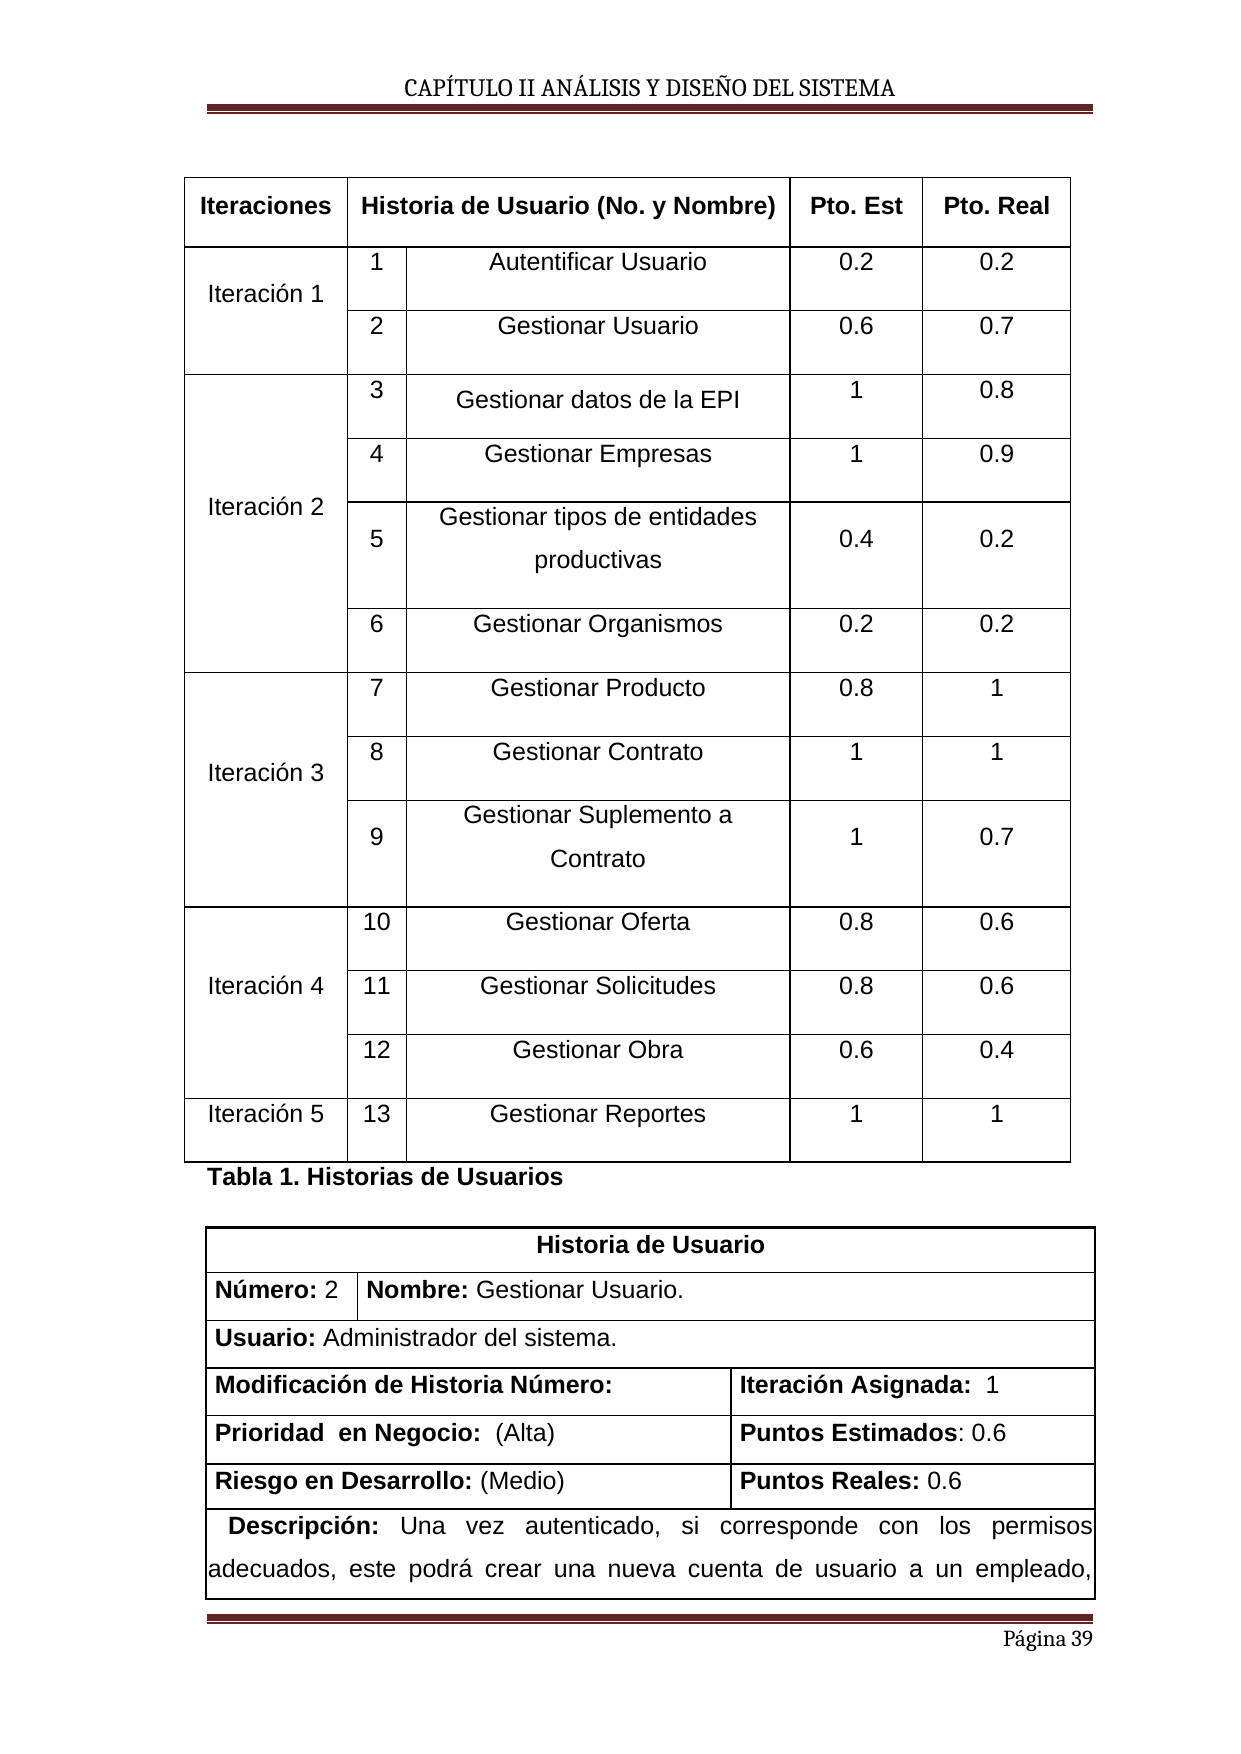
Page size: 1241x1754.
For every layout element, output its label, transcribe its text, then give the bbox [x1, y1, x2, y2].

table_cell 1 [791, 439, 922, 501]
table_cell 1 [923, 673, 1070, 736]
table_cell 9 [348, 801, 406, 906]
table_cell Gestionar tipos de entidades productivas [407, 503, 789, 608]
table_cell Número: 2 [207, 1273, 357, 1319]
table_cell Iteración 2 [185, 375, 347, 672]
table_cell Gestionar Reportes [407, 1099, 789, 1161]
table_cell Puntos Estimados: 0.6 [732, 1416, 1094, 1463]
table_cell 12 [348, 1035, 406, 1098]
table_cell 1 [923, 1099, 1070, 1161]
table_cell 8 [348, 737, 406, 799]
table_cell 10 [348, 908, 406, 970]
table_cell Iteración 3 [185, 673, 347, 906]
table_cell Gestionar Organismos [407, 609, 789, 672]
table_cell Usuario: Administrador del sistema. [207, 1321, 1094, 1367]
table_cell Gestionar Suplemento a Contrato [407, 801, 789, 906]
table_cell 4 [348, 439, 406, 501]
table_cell 1 [923, 737, 1070, 799]
table_cell 0.8 [923, 375, 1070, 438]
table_cell 5 [348, 503, 406, 608]
table_cell Iteración 1 [185, 248, 347, 374]
table_header Pto. Real [923, 178, 1070, 246]
table_cell 0.6 [923, 971, 1070, 1034]
table_header Pto. Est [791, 178, 922, 246]
table_cell 1 [791, 375, 922, 438]
table_cell Gestionar Obra [407, 1035, 789, 1098]
table_cell 0.7 [923, 801, 1070, 906]
table_cell Gestionar Producto [407, 673, 789, 736]
table_cell 1 [348, 248, 406, 310]
table_cell Gestionar Empresas [407, 439, 789, 501]
table_cell 0.4 [923, 1035, 1070, 1098]
table_cell 11 [348, 971, 406, 1034]
table_cell 0.4 [791, 503, 922, 608]
text Tabla 1. Historias de Usuarios [207, 1162, 1093, 1191]
table_cell Gestionar datos de la EPI [407, 375, 789, 438]
table_cell Iteración 4 [185, 908, 347, 1098]
table_cell Gestionar Usuario [407, 311, 789, 374]
table_cell Iteración 5 [185, 1099, 347, 1161]
table_cell Nombre: Gestionar Usuario. [358, 1273, 1094, 1319]
table_cell 0.6 [791, 311, 922, 374]
table_header Historia de Usuario (No. y Nombre) [348, 178, 789, 246]
table_cell 0.2 [791, 248, 922, 310]
table_cell Puntos Reales: 0.6 [732, 1465, 1094, 1508]
table_cell 0.8 [791, 971, 922, 1034]
table_cell Autentificar Usuario [407, 248, 789, 310]
table_cell 0.7 [923, 311, 1070, 374]
table_cell 0.9 [923, 439, 1070, 501]
table_cell 1 [791, 1099, 922, 1161]
table_cell 0.2 [923, 503, 1070, 608]
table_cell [207, 1510, 1094, 1598]
table_cell 0.8 [791, 908, 922, 970]
table_cell Iteración Asignada: 1 [732, 1369, 1094, 1415]
table_cell 0.6 [791, 1035, 922, 1098]
table_cell 1 [791, 801, 922, 906]
table_cell Gestionar Contrato [407, 737, 789, 799]
table_cell Gestionar Solicitudes [407, 971, 789, 1034]
table_cell 0.2 [791, 609, 922, 672]
table_cell 0.2 [923, 609, 1070, 672]
table_header Historia de Usuario [207, 1229, 1094, 1272]
table_cell 2 [348, 311, 406, 374]
table_cell Prioridad en Negocio: (Alta) [207, 1416, 730, 1463]
table_cell 0.8 [791, 673, 922, 736]
table_cell 1 [791, 737, 922, 799]
table_cell Modificación de Historia Número: [207, 1369, 730, 1415]
table_header Iteraciones [185, 178, 347, 246]
table_cell 7 [348, 673, 406, 736]
table_cell 0.2 [923, 248, 1070, 310]
table_cell 6 [348, 609, 406, 672]
table_cell Riesgo en Desarrollo: (Medio) [207, 1465, 730, 1508]
table_cell 13 [348, 1099, 406, 1161]
table_cell 3 [348, 375, 406, 438]
table_cell Gestionar Oferta [407, 908, 789, 970]
table_cell 0.6 [923, 908, 1070, 970]
